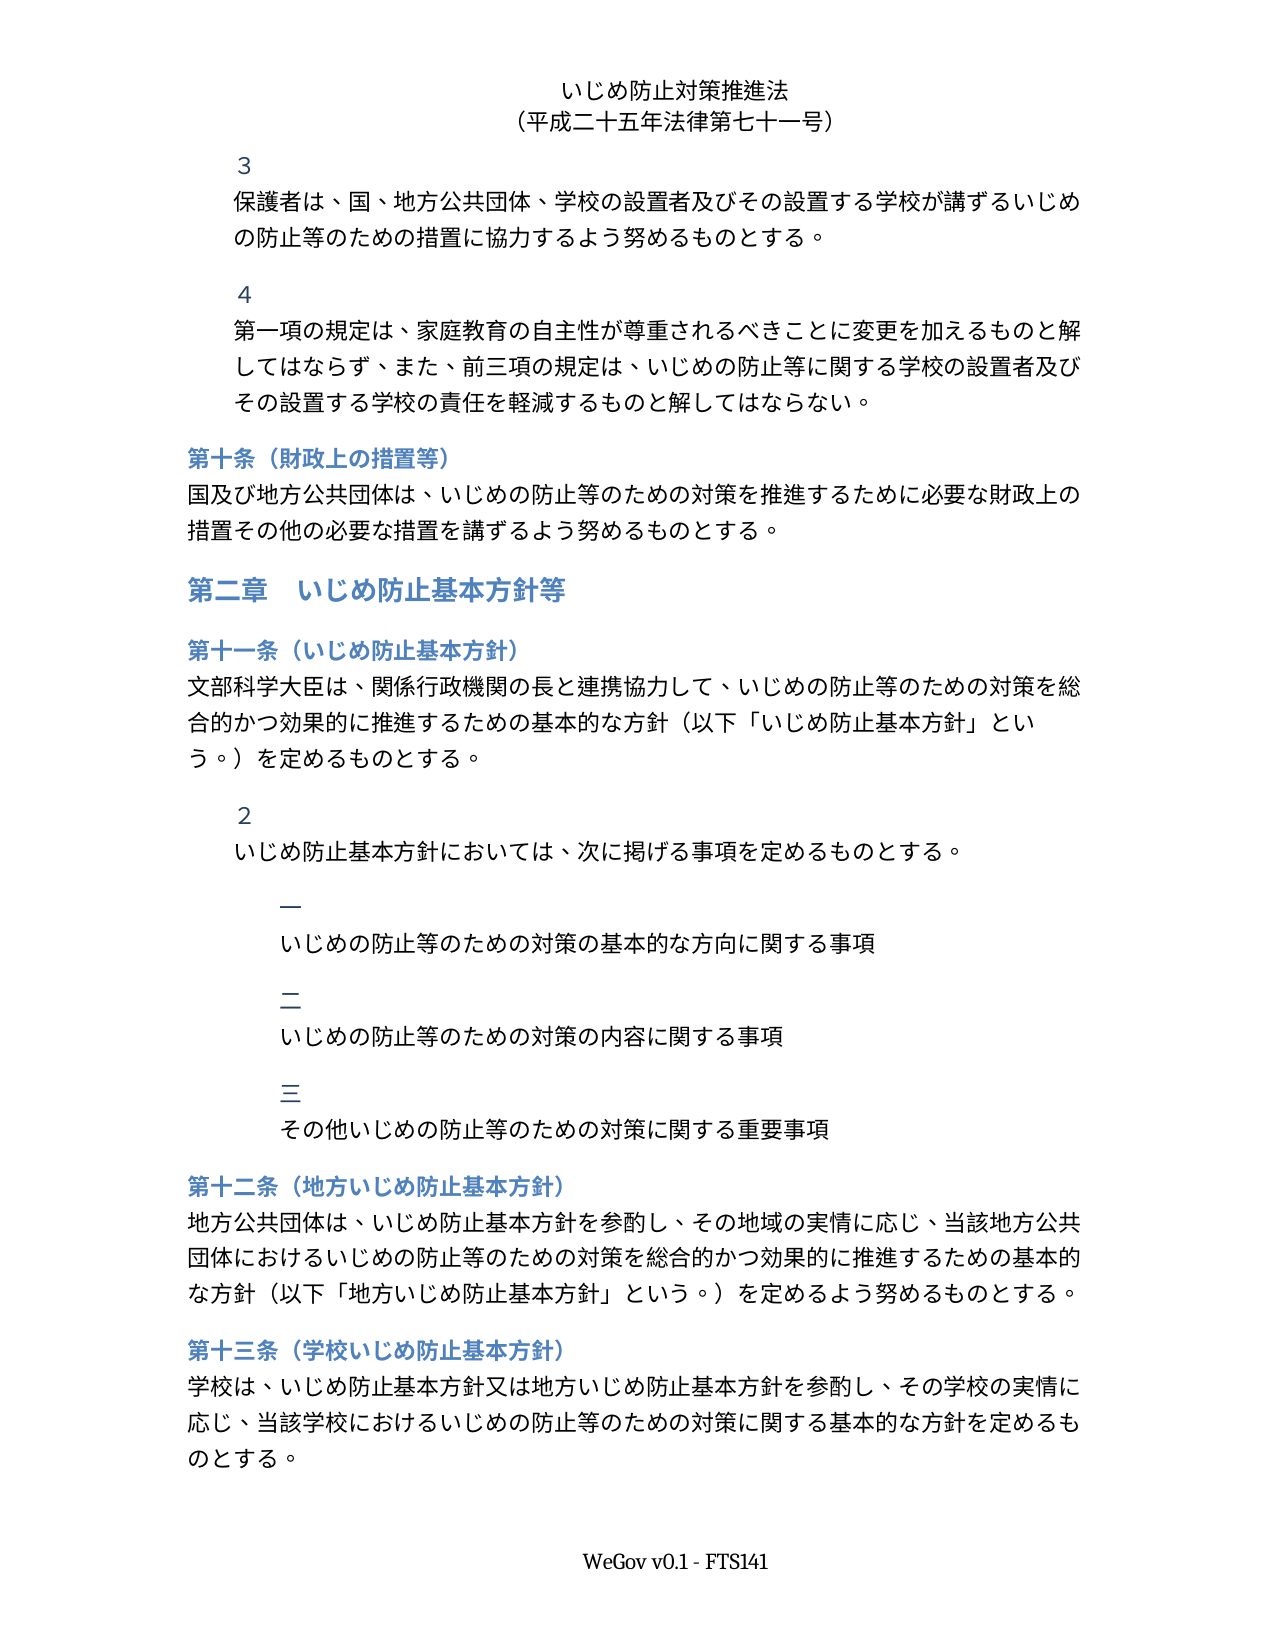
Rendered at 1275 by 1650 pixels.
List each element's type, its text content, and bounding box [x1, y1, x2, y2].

text いじめの防止等のための対策の基本的な方向に関する事項 [279, 928, 1087, 959]
text 学校は、いじめ防止基本方針又は地方いじめ防止基本方針を参酌し、その学校の実情に応じ、当該学校におけるいじめの防止等のための対策に関する基本的な方針を定めるものとする。 [187, 1371, 1087, 1474]
subtitle ３ [233, 150, 1087, 181]
text 保護者は、国、地方公共団体、学校の設置者及びその設置する学校が講ずるいじめの防止等のための措置に協力するよう努めるものとする。 [233, 186, 1087, 253]
text 地方公共団体は、いじめ防止基本方針を参酌し、その地域の実情に応じ、当該地方公共団体におけるいじめの防止等のための対策を総合的かつ効果的に推進するための基本的な方針（以下「地方いじめ防止基本方針」という。）を定めるよう努めるものとする。 [187, 1206, 1087, 1309]
text いじめの防止等のための対策の内容に関する事項 [279, 1021, 1087, 1052]
subtitle 二 [279, 985, 1087, 1016]
subtitle 一 [279, 892, 1087, 924]
text 文部科学大臣は、関係行政機関の長と連携協力して、いじめの防止等のための対策を総合的かつ効果的に推進するための基本的な方針（以下「いじめ防止基本方針」という。）を定めるものとする。 [187, 671, 1087, 774]
text 国及び地方公共団体は、いじめの防止等のための対策を推進するために必要な財政上の措置その他の必要な措置を講ずるよう努めるものとする。 [187, 479, 1087, 546]
subtitle 第十一条（いじめ防止基本方針） [187, 635, 1087, 666]
text その他いじめの防止等のための対策に関する重要事項 [279, 1114, 1087, 1145]
subtitle 第十二条（地方いじめ防止基本方針） [187, 1171, 1087, 1202]
subtitle 第二章 いじめ防止基本方針等 [187, 572, 1087, 609]
subtitle ４ [233, 279, 1087, 310]
text いじめ防止基本方針においては、次に掲げる事項を定めるものとする。 [233, 836, 1087, 867]
text 第一項の規定は、家庭教育の自主性が尊重されるべきことに変更を加えるものと解してはならず、また、前三項の規定は、いじめの防止等に関する学校の設置者及びその設置する学校の責任を軽減するものと解してはならない。 [233, 314, 1087, 418]
subtitle 第十条（財政上の措置等） [187, 443, 1087, 474]
subtitle ２ [233, 800, 1087, 831]
subtitle 第十三条（学校いじめ防止基本方針） [187, 1335, 1087, 1366]
subtitle 三 [279, 1078, 1087, 1109]
